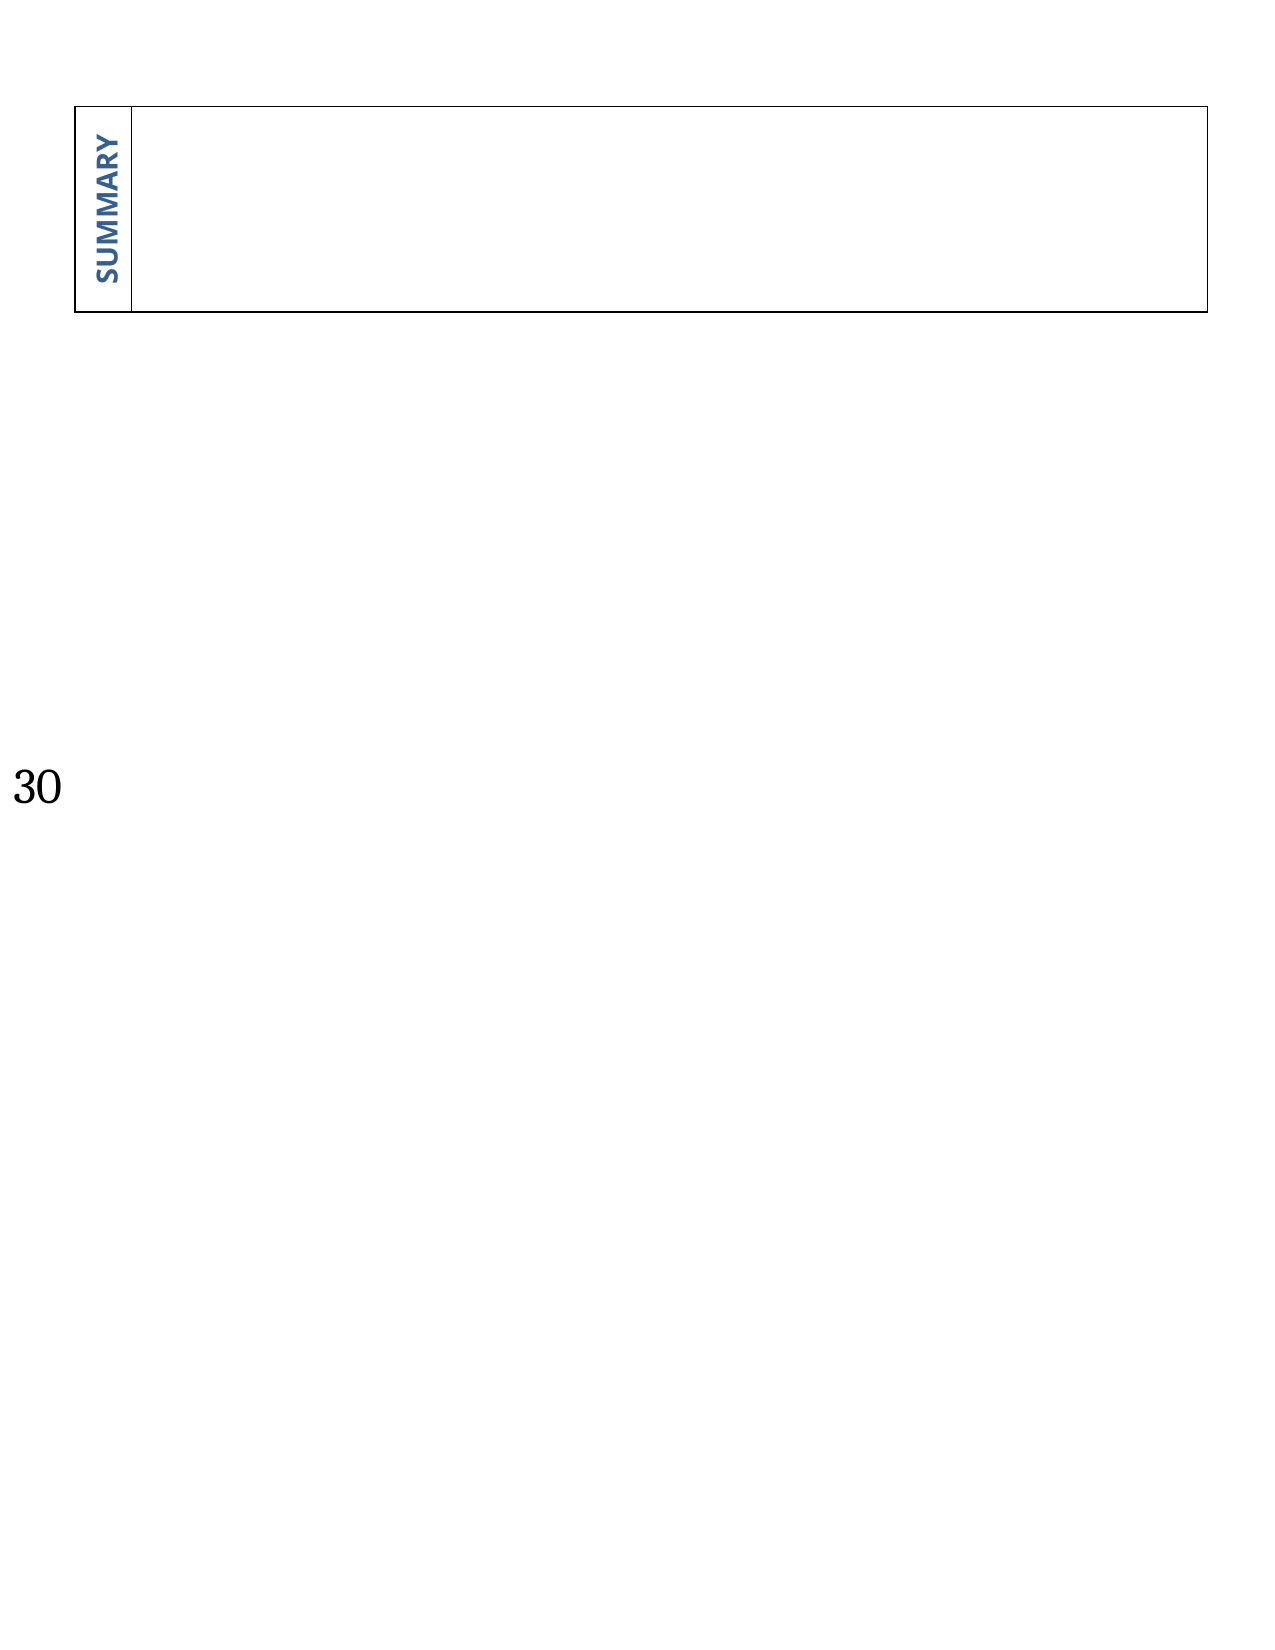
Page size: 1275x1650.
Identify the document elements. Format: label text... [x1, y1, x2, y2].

table_cell [132, 107, 1207, 311]
table_cell SUMMARY [76, 107, 131, 311]
